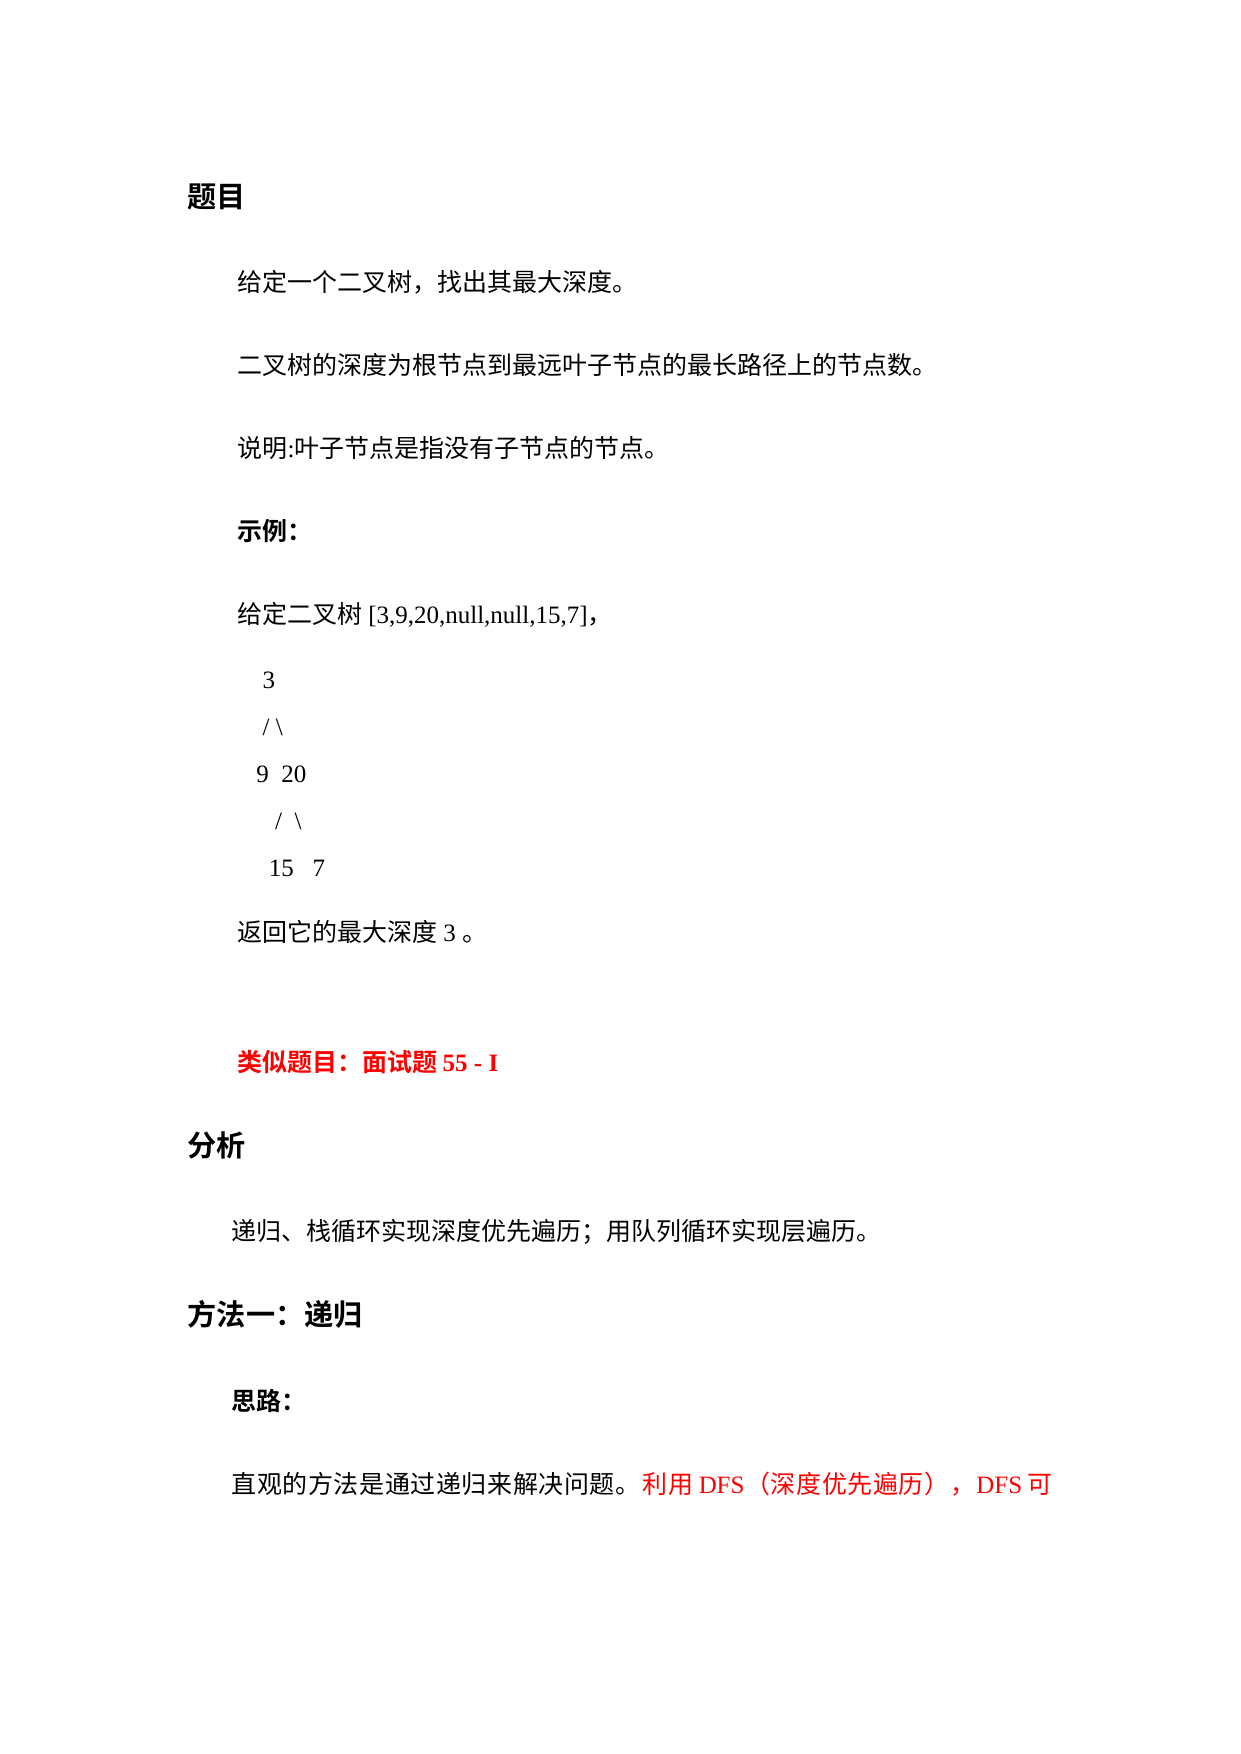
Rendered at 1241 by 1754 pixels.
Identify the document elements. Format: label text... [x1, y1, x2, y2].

text 二叉树的深度为根节点到最远叶子节点的最长路径上的节点数。 [237, 331, 1053, 396]
text 9 20 [237, 757, 1053, 790]
subtitle 题目 [187, 162, 1053, 227]
text / \ [237, 711, 1053, 743]
subtitle 分析 [187, 1111, 1053, 1176]
text / \ [237, 804, 1053, 837]
text 类似题目：面试题55 - I [237, 1028, 1053, 1093]
text 示例： [237, 497, 1053, 562]
text 说明:叶子节点是指没有子节点的节点。 [237, 414, 1053, 479]
text 3 [237, 664, 1053, 696]
text 思路： [187, 1367, 1053, 1432]
text 直观的方法是通过递归来解决问题。利用DFS（深度优先遍历），DFS可以采用递归和栈实现。 [187, 1450, 1053, 1515]
text 给定二叉树 [3,9,20,null,null,15,7]， [237, 581, 1053, 646]
subtitle 方法一：递归 [187, 1281, 1053, 1346]
text 给定一个二叉树，找出其最大深度。 [237, 248, 1053, 313]
text 递归、栈循环实现深度优先遍历；用队列循环实现层遍历。 [187, 1197, 1053, 1262]
text 返回它的最大深度 3 。 [237, 898, 1053, 963]
text 15 7 [237, 851, 1053, 884]
